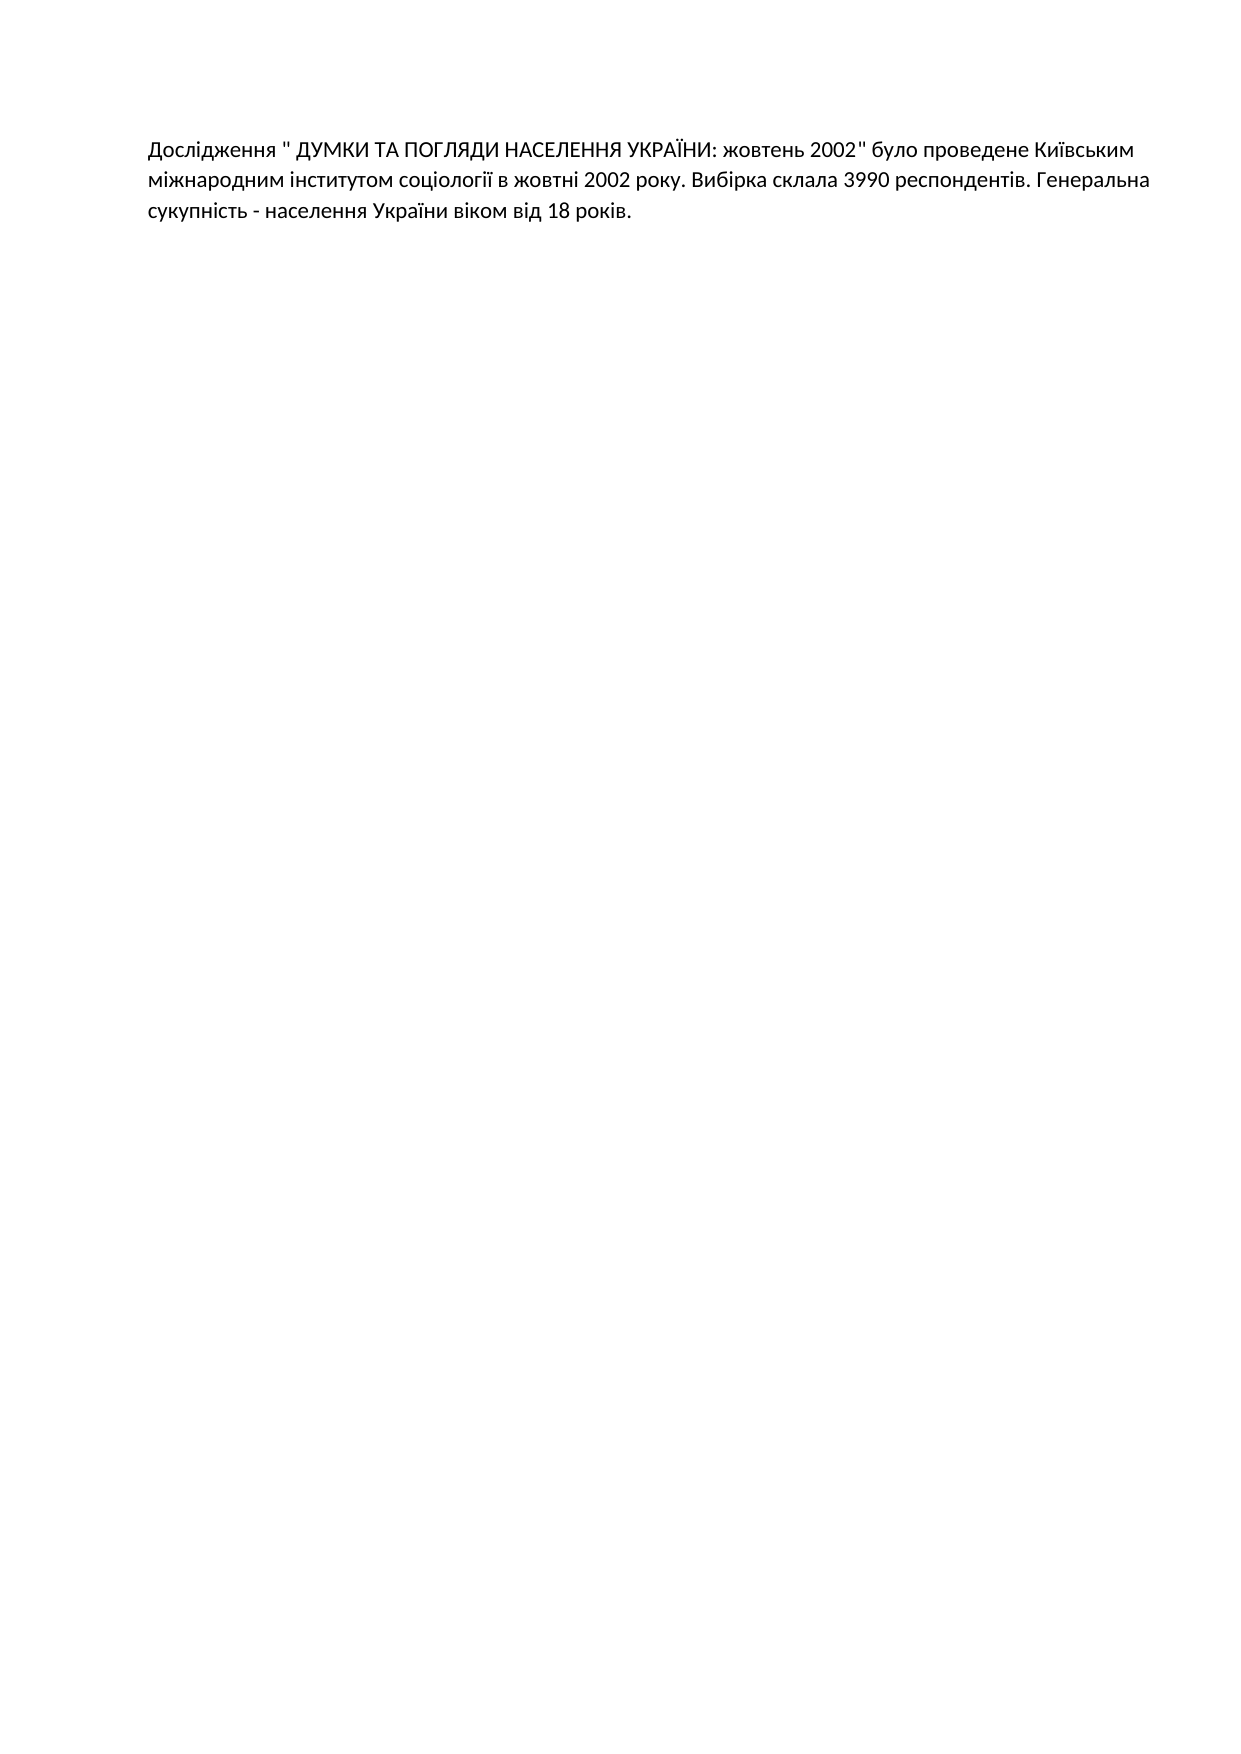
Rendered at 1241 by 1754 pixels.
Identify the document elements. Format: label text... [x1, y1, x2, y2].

text Дослідження " ДУМКИ ТА ПОГЛЯДИ НАСЕЛЕННЯ УКРАЇНИ: жовтень 2002" було проведене Київським міжнародним інститутом соціології в жовтні 2002 року. Вибірка склала 3990 респондентів. Генеральна сукупність - населення України віком від 18 років. [148, 135, 1152, 224]
